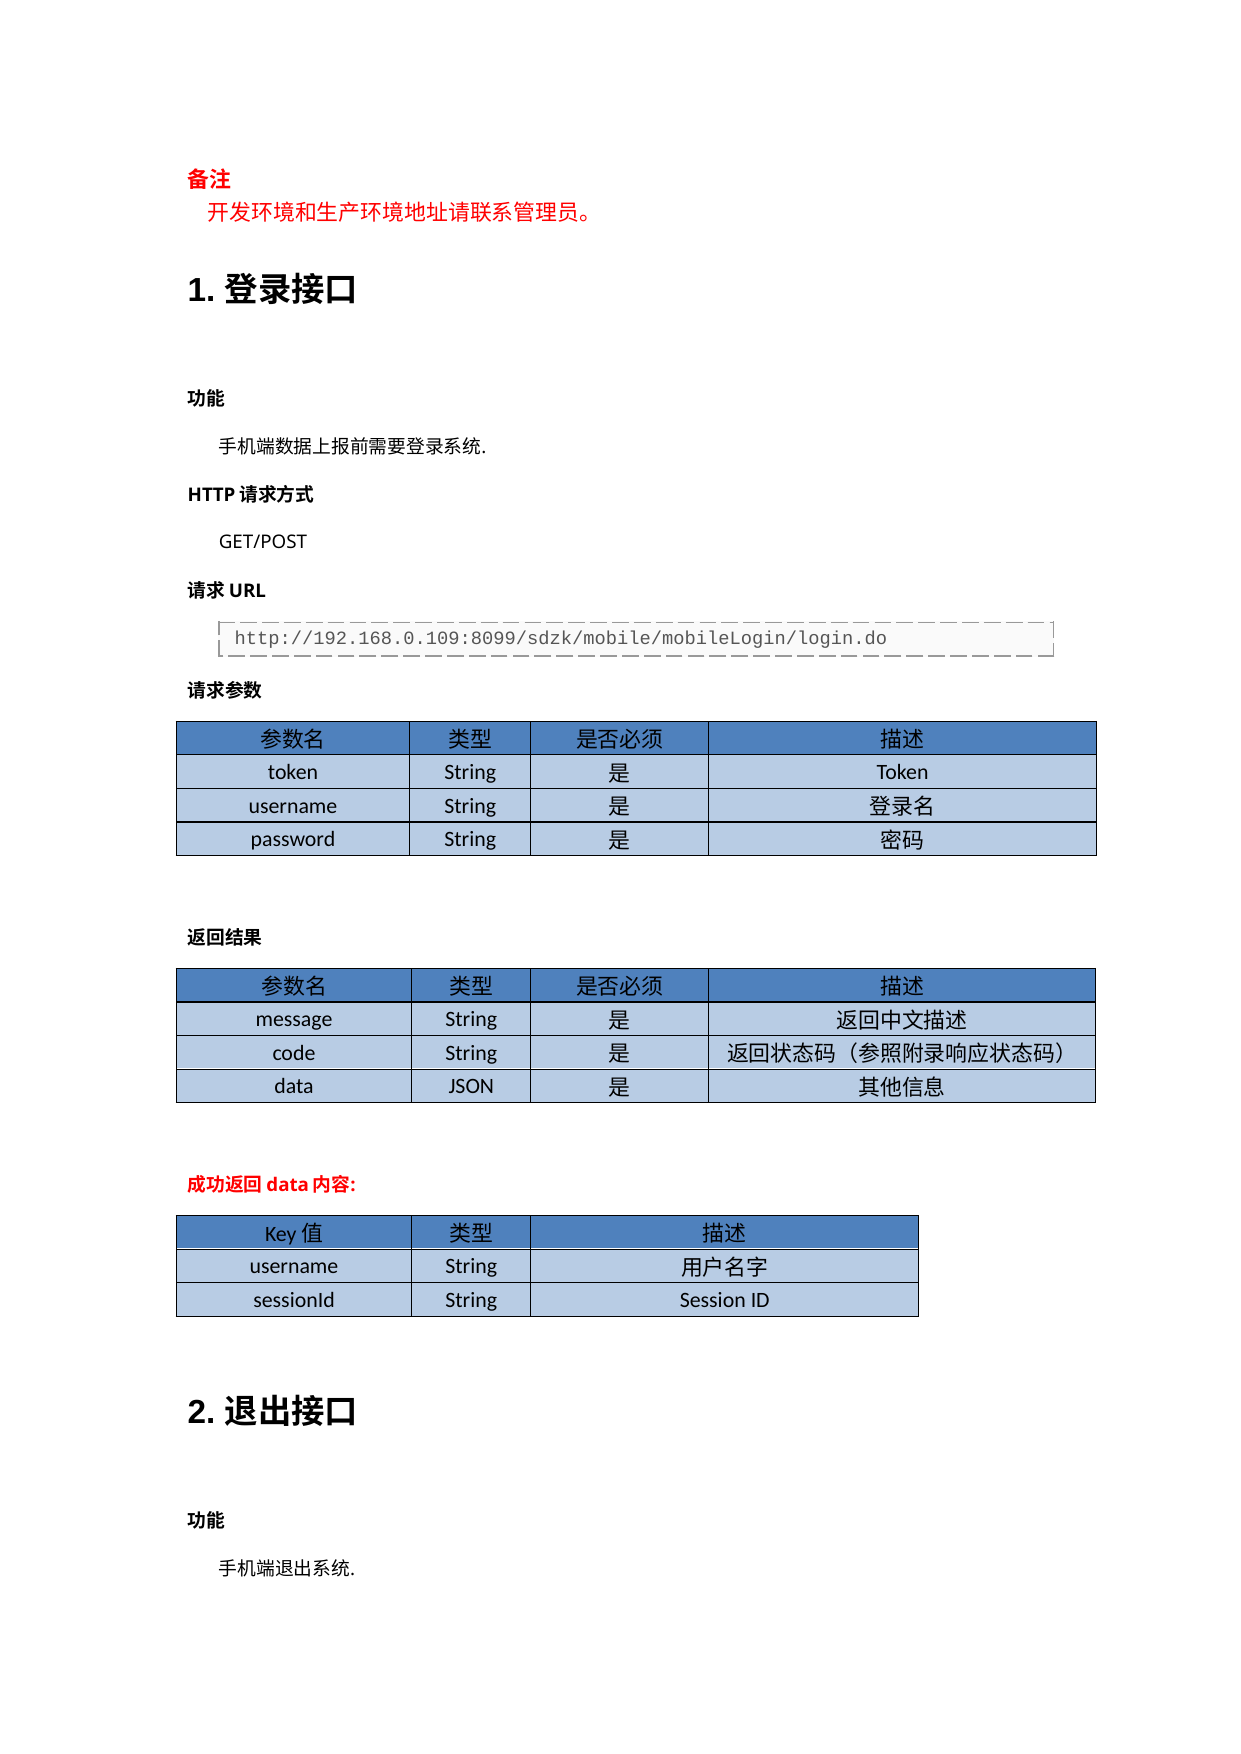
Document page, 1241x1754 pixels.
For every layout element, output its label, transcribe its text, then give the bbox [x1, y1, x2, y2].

table_cell String [412, 1036, 530, 1068]
table_cell 是 [531, 823, 708, 855]
table_header 是否必须 [531, 969, 708, 1001]
text 请求URL [187, 573, 1053, 606]
table_cell token [177, 755, 409, 788]
table_cell username [177, 789, 409, 821]
table_cell 用户名字 [531, 1250, 918, 1282]
table_header 类型 [412, 969, 530, 1001]
table_header 描述 [709, 722, 1096, 754]
table_cell 返回状态码（参照附录响应状态码） [709, 1036, 1095, 1068]
text 手机端数据上报前需要登录系统. [219, 429, 1053, 461]
table_cell 是 [531, 789, 708, 821]
list 开发环境和生产环境地址请联系管理员。 [187, 194, 1053, 227]
table_cell String [412, 1003, 530, 1035]
table_cell 是 [531, 1070, 708, 1102]
table_header 参数名 [177, 969, 411, 1001]
text HTTP请求方式 [187, 477, 1053, 509]
table_header Key值 [177, 1216, 411, 1248]
table_cell String [412, 1283, 530, 1316]
text 手机端退出系统. [219, 1551, 1053, 1584]
table_cell password [177, 823, 409, 855]
table_cell data [177, 1070, 411, 1102]
table_cell 是 [531, 755, 708, 788]
table_cell 登录名 [709, 789, 1096, 821]
table_cell username [177, 1250, 411, 1282]
subtitle 2. 退出接口 [187, 1376, 1053, 1441]
table_cell String [412, 1250, 530, 1282]
table_cell 其他信息 [709, 1070, 1095, 1102]
table_cell Session ID [531, 1283, 918, 1316]
table_cell 密码 [709, 823, 1096, 855]
table_cell code [177, 1036, 411, 1068]
table_header 是否必须 [531, 722, 708, 754]
table_cell 返回中文描述 [709, 1003, 1095, 1035]
text 请求参数 [187, 673, 1053, 705]
text 成功返回data内容: [187, 1167, 1053, 1199]
text 返回结果 [187, 920, 1053, 952]
text GET/POST [219, 525, 1053, 558]
text 功能 [187, 381, 1053, 413]
table_cell message [177, 1003, 411, 1035]
table_cell String [410, 755, 530, 788]
subtitle 1. 登录接口 [187, 254, 1053, 319]
table_cell 是 [531, 1003, 708, 1035]
text http://192.168.0.109:8099/sdzk/mobile/mobileLogin/login.do [218, 621, 1054, 657]
table_header 描述 [709, 969, 1095, 1001]
table_header 类型 [412, 1216, 530, 1248]
table_cell String [410, 789, 530, 821]
table_cell 是 [531, 1036, 708, 1068]
table_cell String [410, 823, 530, 855]
table_cell Token [709, 755, 1096, 788]
text 功能 [187, 1503, 1053, 1536]
table_header 参数名 [177, 722, 409, 754]
list 备注 [187, 162, 1053, 194]
table_header 类型 [410, 722, 530, 754]
table_cell sessionId [177, 1283, 411, 1316]
table_cell JSON [412, 1070, 530, 1102]
table_header 描述 [531, 1216, 918, 1248]
